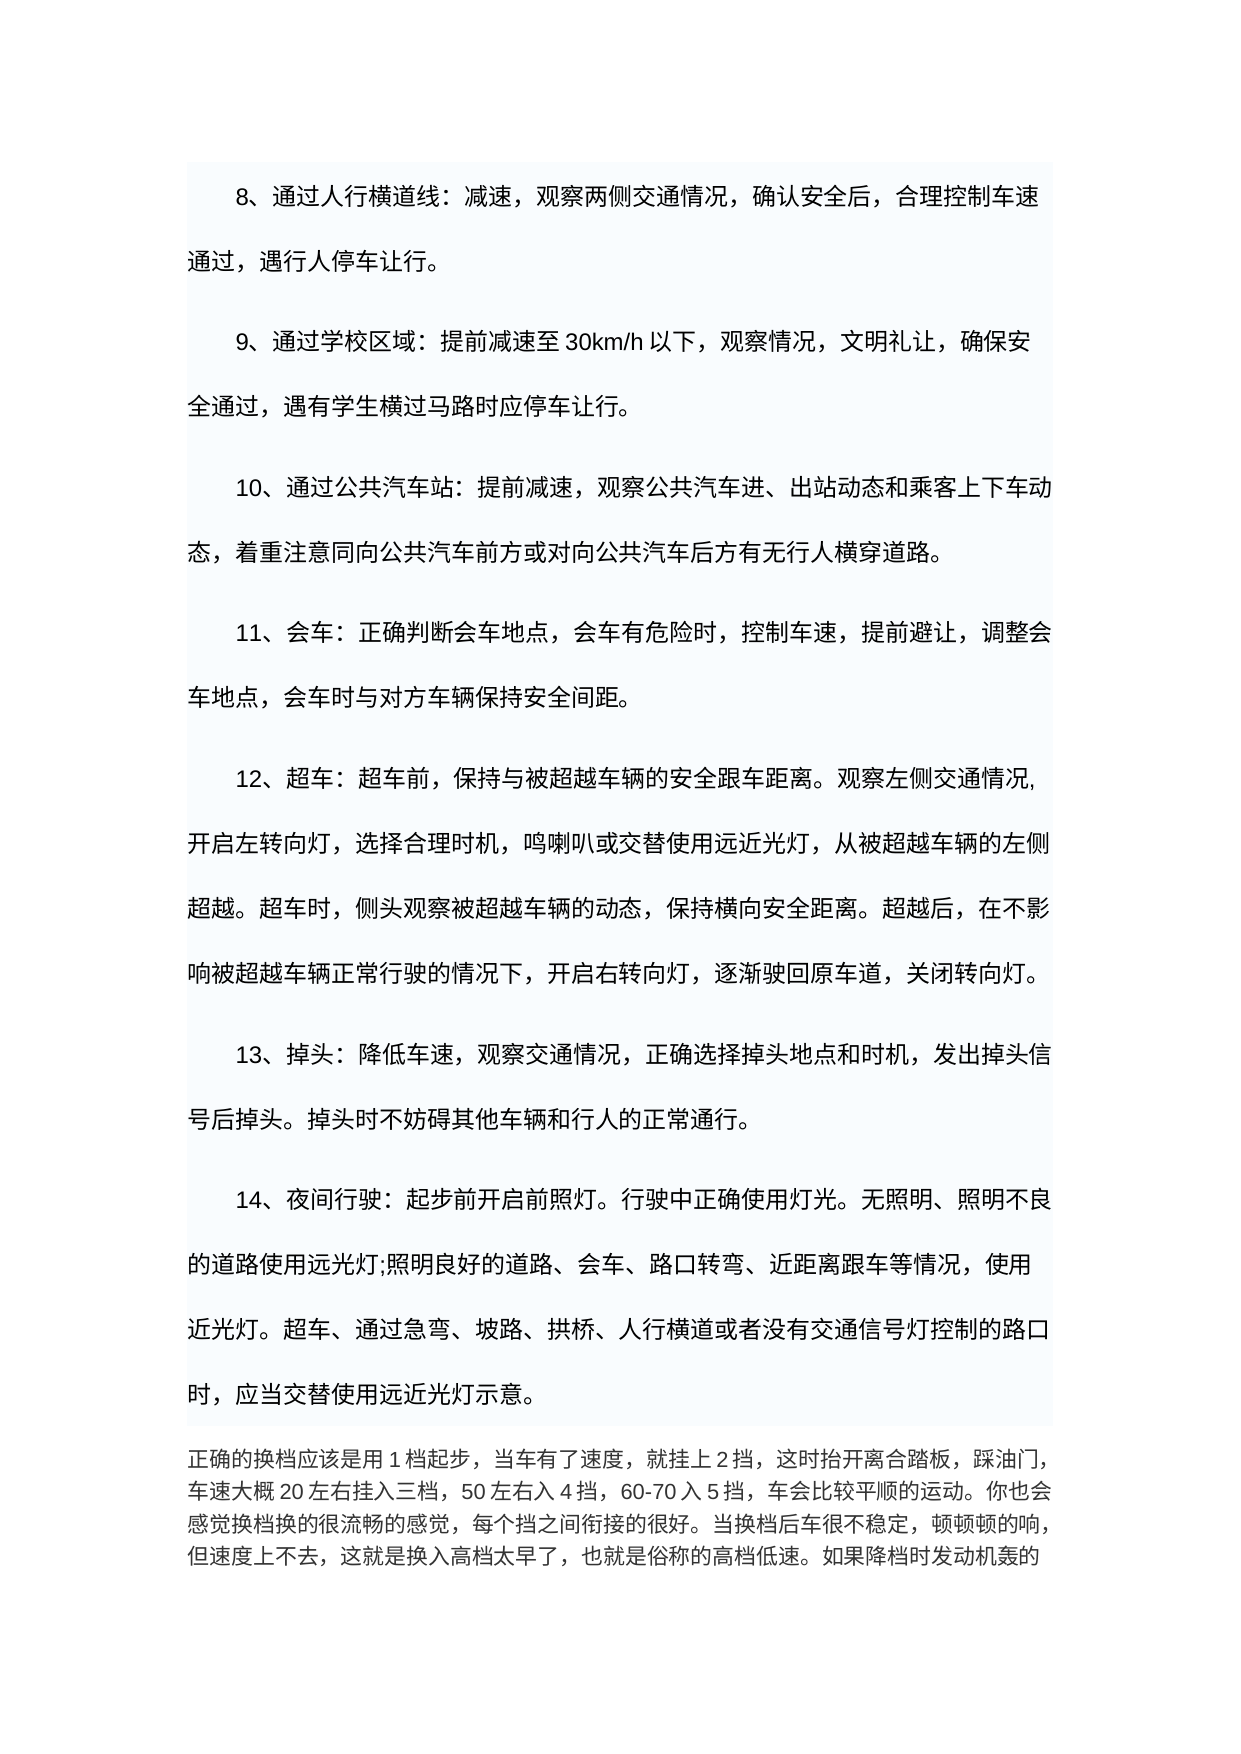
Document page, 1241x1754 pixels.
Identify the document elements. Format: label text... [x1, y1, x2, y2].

text 9、通过学校区域：提前减速至30km/h以下，观察情况，文明礼让，确保安全通过，遇有学生横过马路时应停车让行。 [187, 308, 1053, 438]
text 10、通过公共汽车站：提前减速，观察公共汽车进、出站动态和乘客上下车动态，着重注意同向公共汽车前方或对向公共汽车后方有无行人横穿道路。 [187, 453, 1053, 583]
text 8、通过人行横道线：减速，观察两侧交通情况，确认安全后，合理控制车速通过，遇行人停车让行。 [187, 162, 1053, 292]
text 11、会车：正确判断会车地点，会车有危险时，控制车速，提前避让，调整会车地点，会车时与对方车辆保持安全间距。 [187, 599, 1053, 729]
text 13、掉头：降低车速，观察交通情况，正确选择掉头地点和时机，发出掉头信号后掉头。掉头时不妨碍其他车辆和行人的正常通行。 [187, 1020, 1053, 1150]
text 14、夜间行驶：起步前开启前照灯。行驶中正确使用灯光。无照明、照明不良的道路使用远光灯;照明良好的道路、会车、路口转弯、近距离跟车等情况，使用近光灯。超车、通过急弯、坡路、拱桥、人行横道或者没有交通信号灯控制的路口时，应当交替使用远近光灯示意。 [187, 1166, 1053, 1426]
text 12、超车：超车前，保持与被超越车辆的安全跟车距离。观察左侧交通情况,开启左转向灯，选择合理时机，鸣喇叭或交替使用远近光灯，从被超越车辆的左侧超越。超车时，侧头观察被超越车辆的动态，保持横向安全距离。超越后，在不影响被超越车辆正常行驶的情况下，开启右转向灯，逐渐驶回原车道，关闭转向灯。 [187, 744, 1053, 1004]
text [187, 1441, 1053, 1571]
